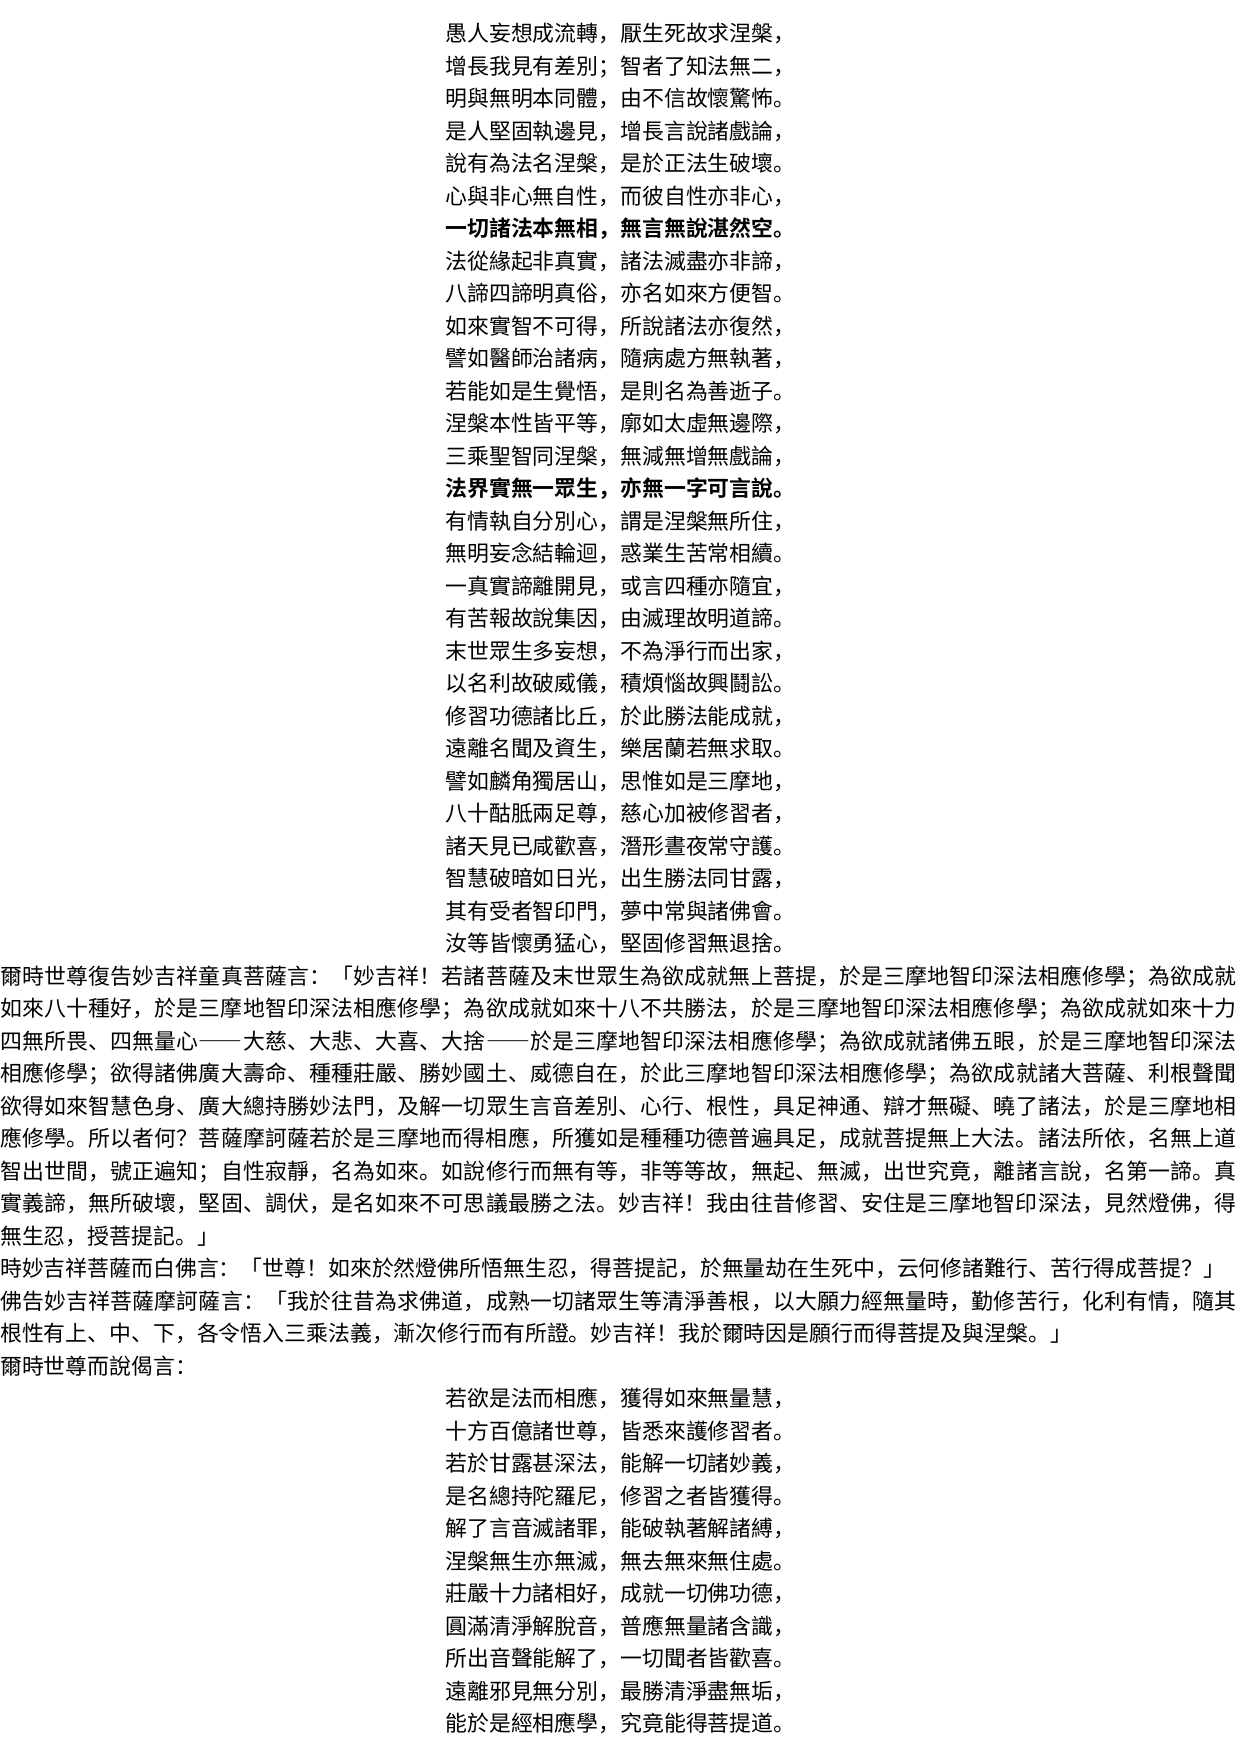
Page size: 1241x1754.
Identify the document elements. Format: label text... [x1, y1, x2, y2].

text 佛告妙吉祥菩薩摩訶薩言：「我於往昔為求佛道，成熟一切諸眾生等清淨善根，以大願力經無量時，勤修苦行，化利有情，隨其根性有上、中、下，各令悟入三乘法義，漸次修行而有所證。妙吉祥！我於爾時因是願行而得菩提及與涅槃。」 [0, 1283, 1240, 1348]
text 法從緣起非真實，諸法滅盡亦非諦， [0, 243, 1240, 276]
text 八諦四諦明真俗，亦名如來方便智。 [0, 276, 1240, 308]
text 增長我見有差別；智者了知法無二， [0, 48, 1240, 81]
text 是名總持陀羅尼，修習之者皆獲得。 [0, 1478, 1240, 1511]
text 遠離邪見無分別，最勝清淨盡無垢， [0, 1673, 1240, 1706]
text 莊嚴十力諸相好，成就一切佛功德， [0, 1576, 1240, 1608]
text 十方百億諸世尊，皆悉來護修習者。 [0, 1413, 1240, 1446]
text 修習功德諸比丘，於此勝法能成就， [0, 698, 1240, 731]
text 有苦報故說集因，由滅理故明道諦。 [0, 601, 1240, 633]
text 能於是經相應學，究竟能得菩提道。 [0, 1706, 1240, 1738]
text 無明妄念結輪迴，惑業生苦常相續。 [0, 536, 1240, 568]
text 爾時世尊而說偈言： [0, 1348, 1240, 1381]
text 時妙吉祥菩薩而白佛言：「世尊！如來於然燈佛所悟無生忍，得菩提記，於無量劫在生死中，云何修諸難行、苦行得成菩提？」 [0, 1251, 1240, 1283]
text 明與無明本同體，由不信故懷驚怖。 [0, 81, 1240, 113]
text 譬如醫師治諸病，隨病處方無執著， [0, 341, 1240, 373]
text 愚人妄想成流轉，厭生死故求涅槃， [0, 16, 1240, 48]
text 汝等皆懷勇猛心，堅固修習無退捨。 [0, 926, 1240, 958]
text 圓滿清淨解脫音，普應無量諸含識， [0, 1608, 1240, 1641]
text 智慧破暗如日光，出生勝法同甘露， [0, 861, 1240, 893]
text 一切諸法本無相，無言無說湛然空。 [0, 211, 1240, 243]
text 所出音聲能解了，一切聞者皆歡喜。 [0, 1641, 1240, 1673]
text 法界實無一眾生，亦無一字可言說。 [0, 471, 1240, 503]
text 心與非心無自性，而彼自性亦非心， [0, 178, 1240, 211]
text 爾時世尊復告妙吉祥童真菩薩言：「妙吉祥！若諸菩薩及末世眾生為欲成就無上菩提，於是三摩地智印深法相應修學；為欲成就如來八十種好，於是三摩地智印深法相應修學；為欲成就如來十八不共勝法，於是三摩地智印深法相應修學；為欲成就如來十力、四無所畏、四無量心——大慈、大悲、大喜、大捨——於是三摩地智印深法相應修學；為欲成就諸佛五眼，於是三摩地智印深法相應修學；欲得諸佛廣大壽命、種種莊嚴、勝妙國土、威德自在，於此三摩地智印深法相應修學；為欲成就諸大菩薩、利根聲聞，欲得如來智慧色身、廣大總持勝妙法門，及解一切眾生言音差別、心行、根性，具足神通、辯才無礙、曉了諸法，於是三摩地相應修學。所以者何？菩薩摩訶薩若於是三摩地而得相應，所獲如是種種功德普遍具足，成就菩提無上大法。諸法所依，名無上道；智出世間，號正遍知；自性寂靜，名為如來。如說修行而無有等，非等等故，無起、無滅，出世究竟，離諸言說，名第一諦。真實義諦，無所破壞，堅固、調伏，是名如來不可思議最勝之法。妙吉祥！我由往昔修習、安住是三摩地智印深法，見然燈佛，得無生忍，授菩提記。」 [0, 958, 1240, 1251]
text 末世眾生多妄想，不為淨行而出家， [0, 633, 1240, 666]
text 八十酤胝兩足尊，慈心加被修習者， [0, 796, 1240, 828]
text 說有為法名涅槃，是於正法生破壞。 [0, 146, 1240, 178]
text 如來實智不可得，所說諸法亦復然， [0, 308, 1240, 341]
text 諸天見已咸歡喜，潛形晝夜常守護。 [0, 828, 1240, 861]
text 若能如是生覺悟，是則名為善逝子。 [0, 373, 1240, 406]
text 解了言音滅諸罪，能破執著解諸縛， [0, 1511, 1240, 1543]
text 涅槃無生亦無滅，無去無來無住處。 [0, 1543, 1240, 1576]
text 若欲是法而相應，獲得如來無量慧， [0, 1381, 1240, 1413]
text 其有受者智印門，夢中常與諸佛會。 [0, 893, 1240, 926]
text 以名利故破威儀，積煩惱故興鬪訟。 [0, 666, 1240, 698]
text 三乘聖智同涅槃，無減無增無戲論， [0, 438, 1240, 471]
text 一真實諦離開見，或言四種亦隨宜， [0, 568, 1240, 601]
text 是人堅固執邊見，增長言說諸戲論， [0, 113, 1240, 146]
text 遠離名聞及資生，樂居蘭若無求取。 [0, 731, 1240, 763]
text 涅槃本性皆平等，廓如太虛無邊際， [0, 406, 1240, 438]
text 有情執自分別心，謂是涅槃無所住， [0, 503, 1240, 536]
text 譬如麟角獨居山，思惟如是三摩地， [0, 763, 1240, 796]
text 若於甘露甚深法，能解一切諸妙義， [0, 1446, 1240, 1478]
